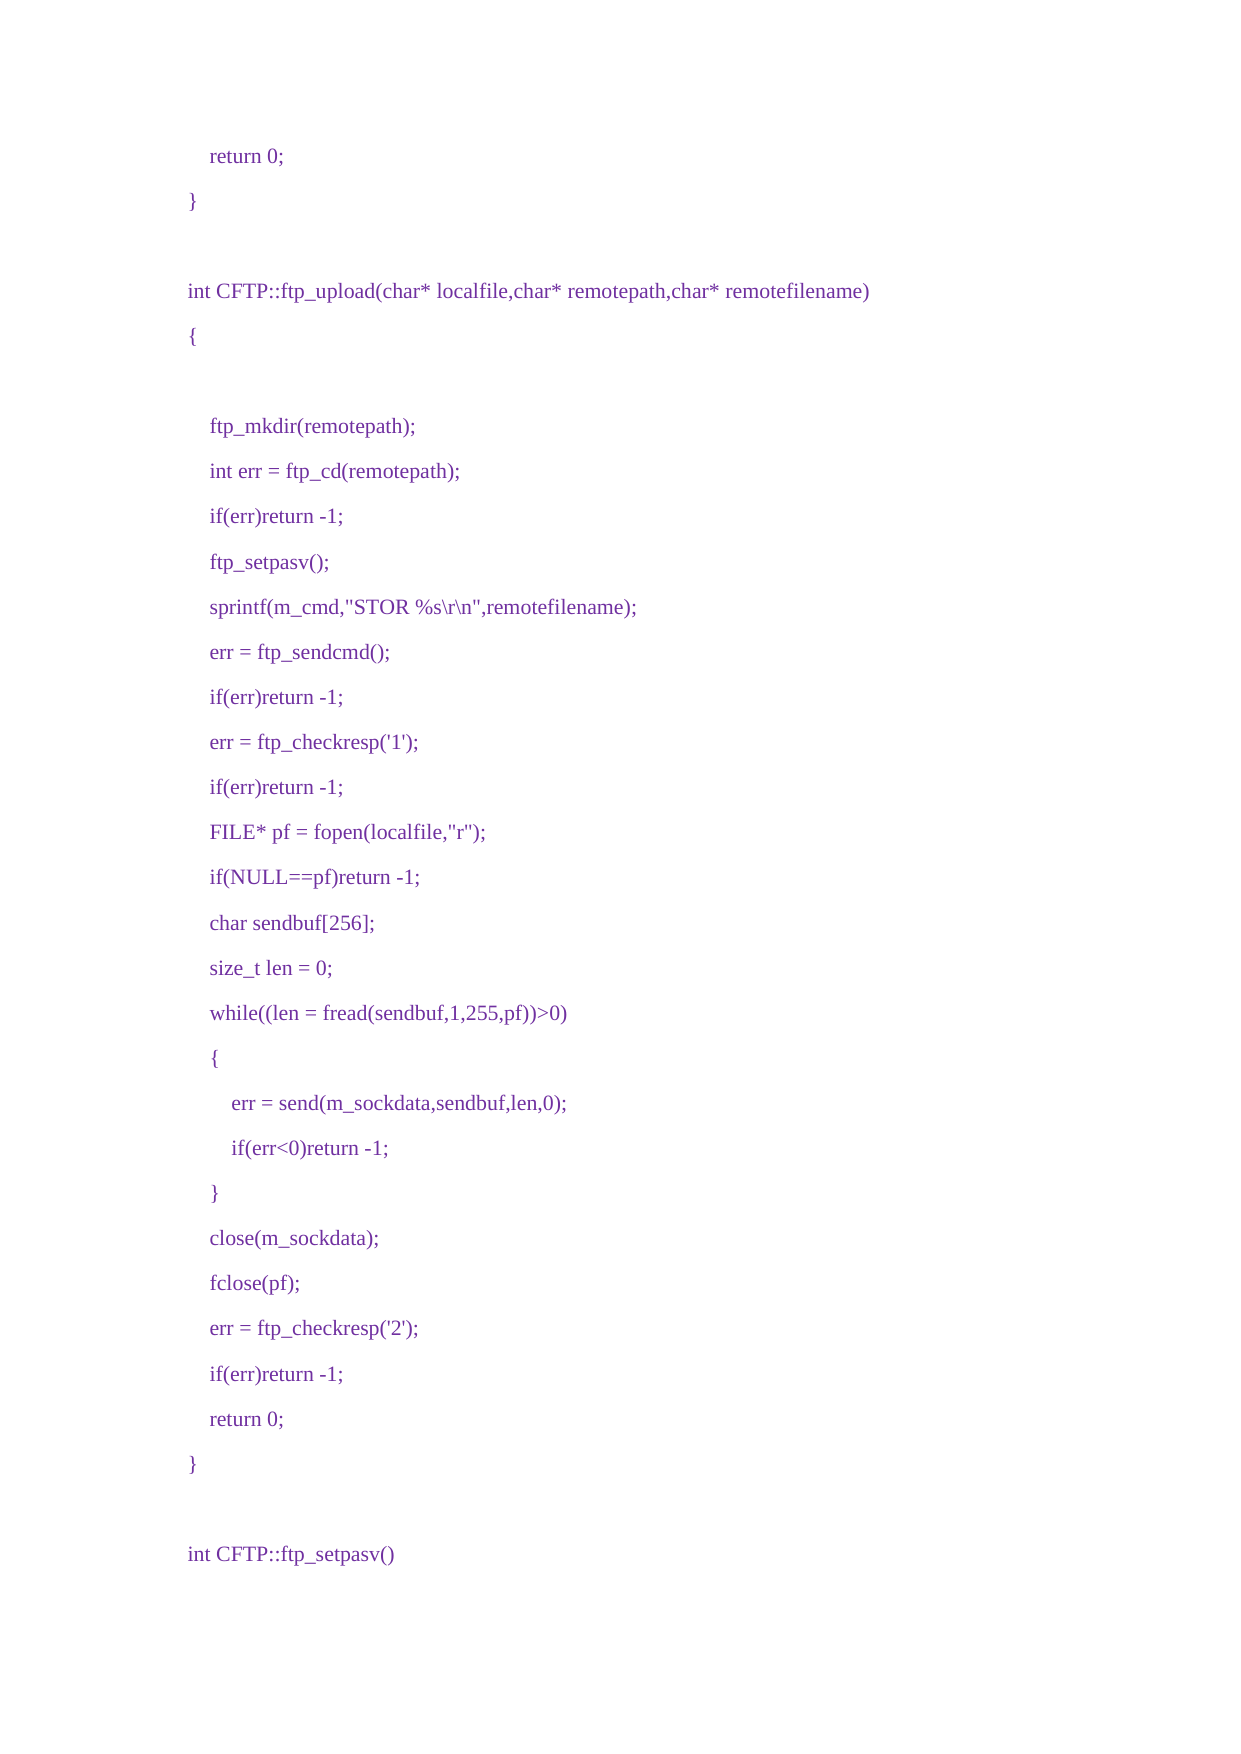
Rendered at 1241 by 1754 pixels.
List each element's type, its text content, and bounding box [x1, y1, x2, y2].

text char sendbuf[256]; [187, 906, 1053, 938]
text if(err)return -1; [187, 680, 1053, 713]
text if(err)return -1; [187, 1357, 1053, 1389]
text while((len = fread(sendbuf,1,255,pf))>0) [187, 996, 1053, 1028]
text err = ftp_checkresp('1'); [187, 725, 1053, 758]
text close(m_sockdata); [187, 1222, 1053, 1254]
text int err = ftp_cd(remotepath); [187, 455, 1053, 487]
text FILE* pf = fopen(localfile,"r"); [187, 816, 1053, 848]
text ftp_setpasv(); [187, 545, 1053, 577]
text } [187, 184, 1053, 217]
text err = ftp_checkresp('2'); [187, 1312, 1053, 1344]
text return 0; [187, 139, 1053, 172]
text fclose(pf); [187, 1267, 1053, 1299]
text { [187, 319, 1053, 352]
text if(err)return -1; [187, 500, 1053, 532]
text if(err)return -1; [187, 771, 1053, 803]
text return 0; [187, 1402, 1053, 1434]
text sprintf(m_cmd,"STOR %s\r\n",remotefilename); [187, 590, 1053, 623]
text ftp_mkdir(remotepath); [187, 410, 1053, 442]
text { [187, 1041, 1053, 1074]
text err = ftp_sendcmd(); [187, 635, 1053, 668]
text int CFTP::ftp_upload(char* localfile,char* remotepath,char* remotefilename) [187, 274, 1053, 307]
text } [187, 1447, 1053, 1479]
text } [187, 1176, 1053, 1209]
text size_t len = 0; [187, 951, 1053, 983]
text err = send(m_sockdata,sendbuf,len,0); [187, 1086, 1053, 1119]
text if(err<0)return -1; [187, 1131, 1053, 1164]
text if(NULL==pf)return -1; [187, 861, 1053, 893]
text int CFTP::ftp_setpasv() [187, 1537, 1053, 1570]
